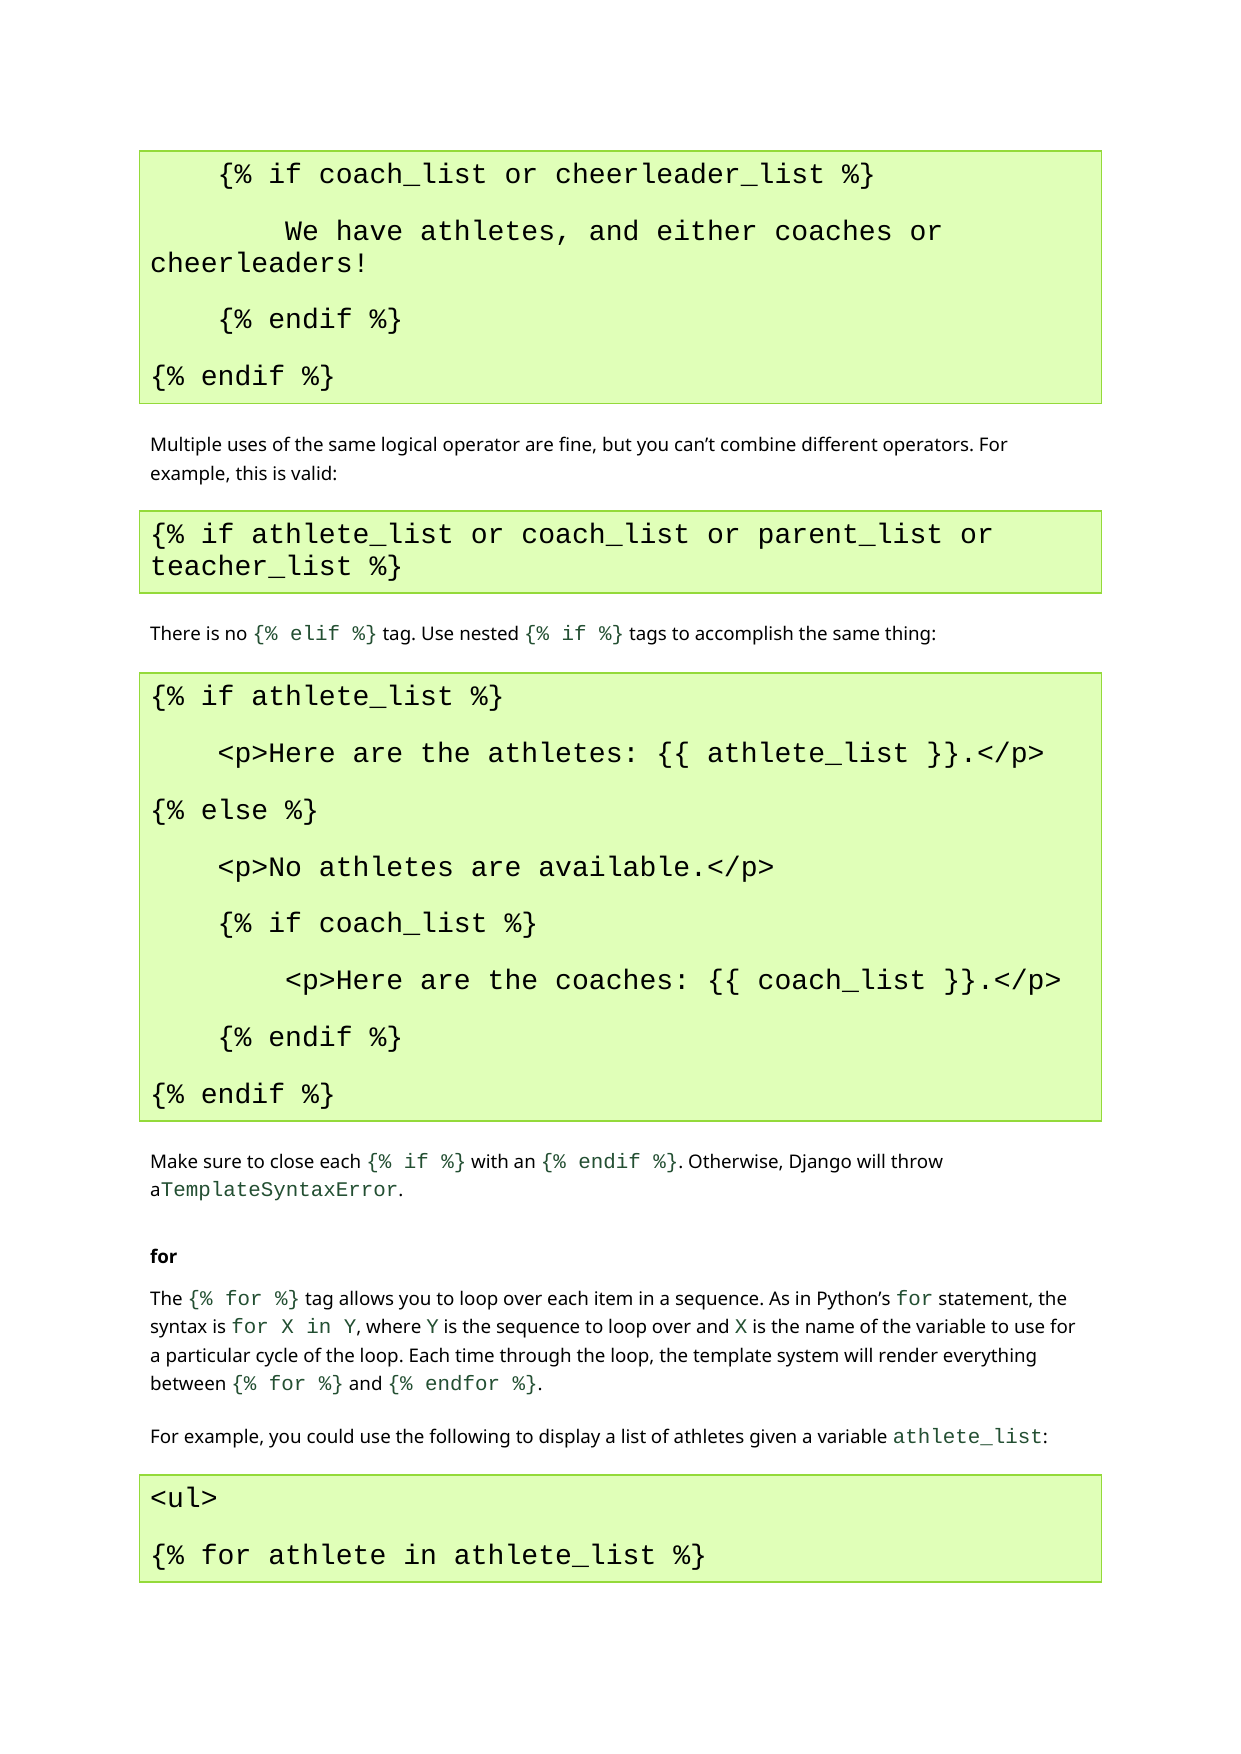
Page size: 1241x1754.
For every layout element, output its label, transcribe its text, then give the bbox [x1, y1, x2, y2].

text {% for athlete in athlete_list %} [140, 1531, 1101, 1581]
text <ul> [140, 1476, 1101, 1516]
text {% endif %} [140, 352, 1101, 403]
text {% endif %} [140, 296, 1101, 337]
text {% endif %} [140, 1070, 1101, 1120]
text {% endif %} [140, 1013, 1101, 1055]
text {% if athlete_list or coach_list or parent_list or teacher_list %} [140, 512, 1101, 592]
text for [150, 1241, 1090, 1269]
text Multiple uses of the same logical operator are fine, but you can’t combine different operators. For example, this is valid: [150, 429, 1090, 485]
text {% if athlete_list %} [140, 674, 1101, 714]
text <p>Here are the athletes: {{ athlete_list }}.</p> [140, 729, 1101, 771]
text For example, you could use the following to display a list of athletes given a variable athlete_list: [150, 1421, 1090, 1449]
text Make sure to close each {% if %} with an {% endif %}. Otherwise, Django will throw aTemplateSyntaxError. [150, 1147, 1090, 1203]
text The {% for %} tag allows you to loop over each item in a sequence. As in Python’s for statement, the syntax is for X in Y, where Y is the sequence to loop over and X is the name of the variable to use for a particular cycle of the loop. Each time through the loop, the template system will render everything between {% for %} and {% endfor %}. [150, 1284, 1090, 1396]
text <p>Here are the coaches: {{ coach_list }}.</p> [140, 956, 1101, 998]
text {% if coach_list or cheerleader_list %} [140, 152, 1101, 192]
text We have athletes, and either coaches or cheerleaders! [140, 207, 1101, 281]
text {% else %} [140, 786, 1101, 828]
text There is no {% elif %} tag. Use nested {% if %} tags to accomplish the same thing: [150, 619, 1090, 647]
text <p>No athletes are available.</p> [140, 843, 1101, 884]
text {% if coach_list %} [140, 899, 1101, 941]
